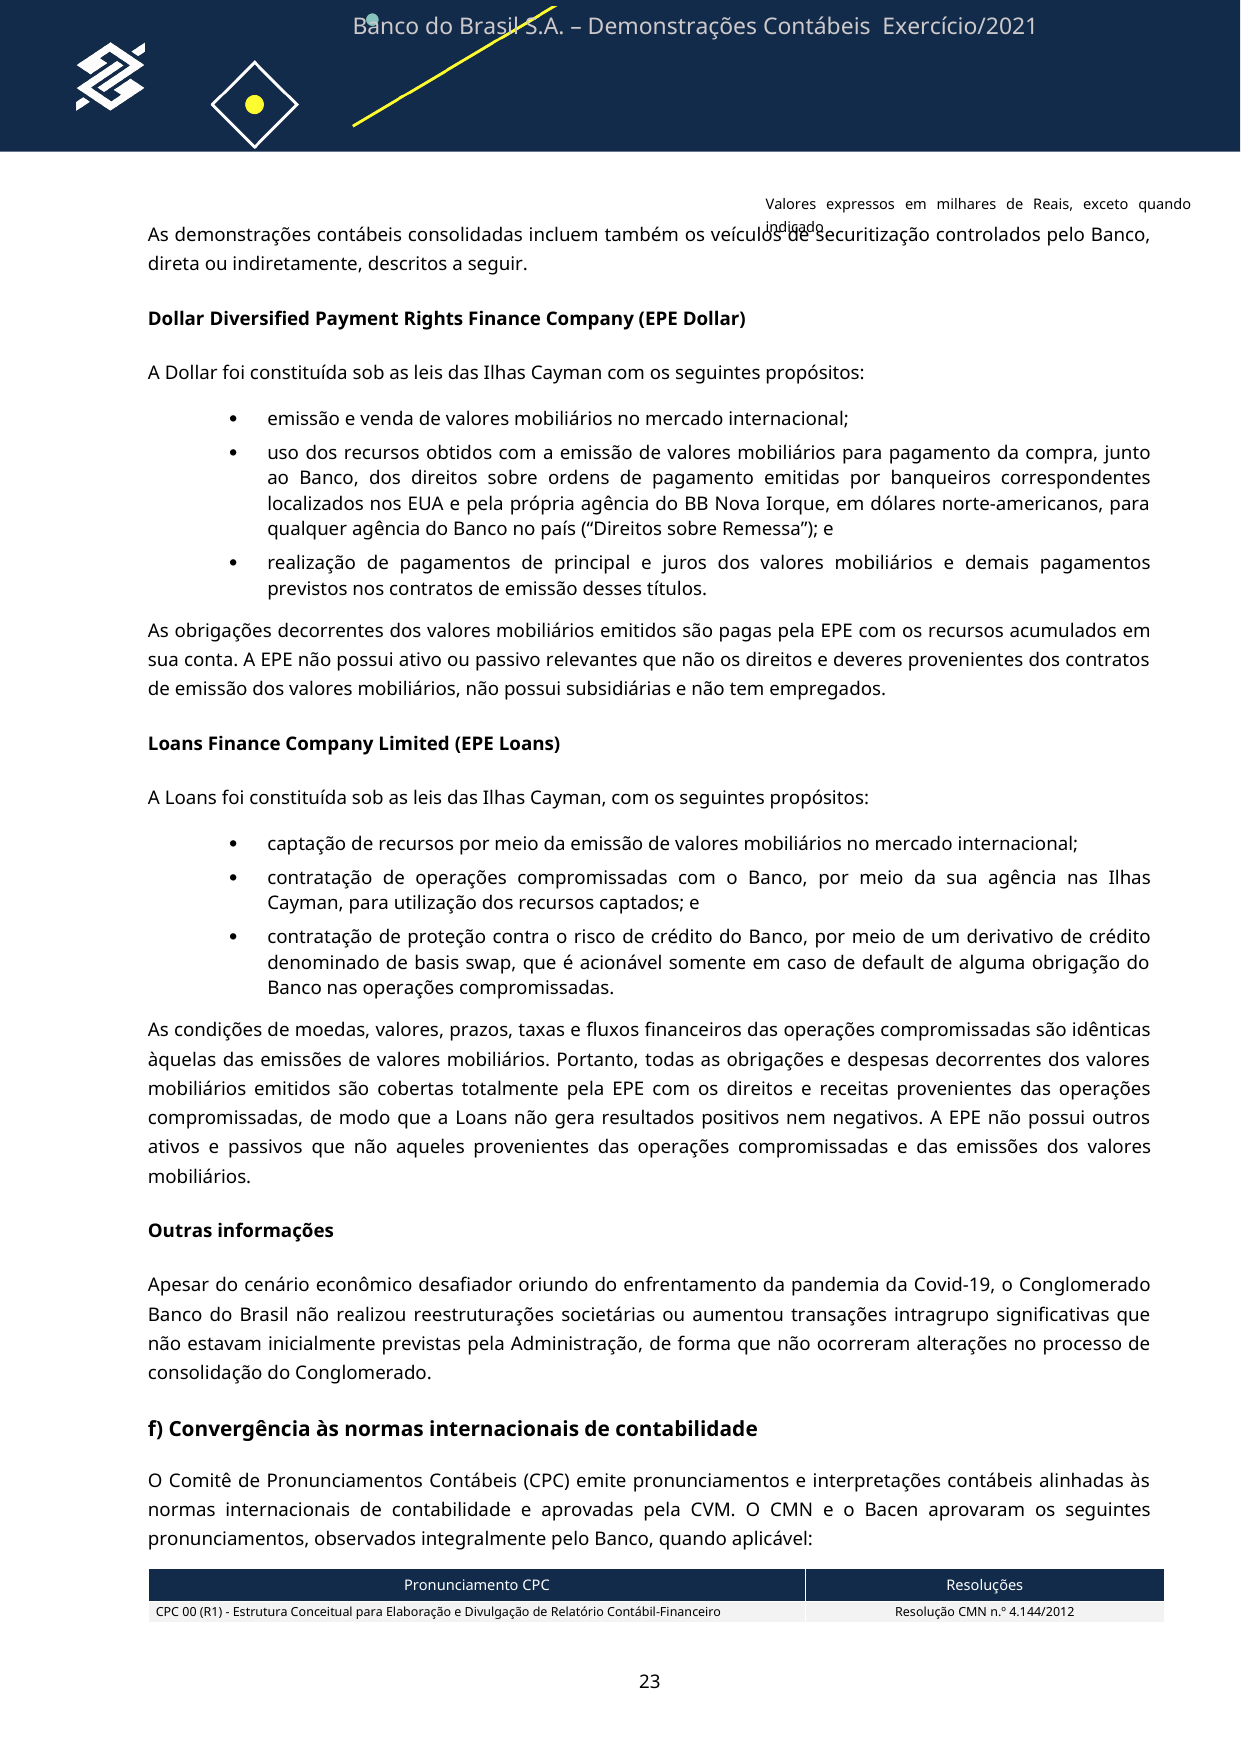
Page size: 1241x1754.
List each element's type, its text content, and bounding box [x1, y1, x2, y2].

text O Comitê de Pronunciamentos Contábeis (CPC) emite pronunciamentos e interpretações contábeis alinhadas às normas internacionais de contabilidade e aprovadas pela CVM. O CMN e o Bacen aprovaram os seguintes pronunciamentos, observados integralmente pelo Banco, quando aplicável: [148, 1467, 1152, 1551]
text Loans Finance Company Limited (EPE Loans) [148, 730, 1152, 756]
text A Dollar foi constituída sob as leis das Ilhas Cayman com os seguintes propósitos: [148, 359, 1152, 385]
text As condições de moedas, valores, prazos, taxas e fluxos financeiros das operações compromissadas são idênticas àquelas das emissões de valores mobiliários. Portanto, todas as obrigações e despesas decorrentes dos valores mobiliários emitidos são cobertas totalmente pela EPE com os direitos e receitas provenientes das operações compromissadas, de modo que a Loans não gera resultados positivos nem negativos. A EPE não possui outros ativos e passivos que não aqueles provenientes das operações compromissadas e das emissões dos valores mobiliários. [148, 1017, 1152, 1188]
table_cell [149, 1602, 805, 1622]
text As obrigações decorrentes dos valores mobiliários emitidos são pagas pela EPE com os recursos acumulados em sua conta. A EPE não possui ativo ou passivo relevantes que não os direitos e deveres provenientes dos contratos de emissão dos valores mobiliários, não possui subsidiárias e não tem empregados. [148, 617, 1152, 701]
list emissão e venda de valores mobiliários no mercado internacional; [230, 405, 1152, 431]
list realização de pagamentos de principal e juros dos valores mobiliários e demais pagamentos previstos nos contratos de emissão desses títulos. [230, 549, 1152, 601]
list ) Convergência às normas internacionais de contabilidade [148, 1414, 1152, 1442]
list captação de recursos por meio da emissão de valores mobiliários no mercado internacional; [230, 830, 1152, 856]
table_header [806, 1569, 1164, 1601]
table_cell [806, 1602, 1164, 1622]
text Outras informações [148, 1217, 1152, 1243]
list contratação de proteção contra o risco de crédito do Banco, por meio de um derivativo de crédito denominado de basis swap, que é acionável somente em caso de default de alguma obrigação do Banco nas operações compromissadas. [230, 923, 1152, 1000]
text A Loans foi constituída sob as leis das Ilhas Cayman, com os seguintes propósitos: [148, 784, 1152, 810]
text As demonstrações contábeis consolidadas incluem também os veículos de securitização controlados pelo Banco, direta ou indiretamente, descritos a seguir. [148, 221, 1152, 276]
list uso dos recursos obtidos com a emissão de valores mobiliários para pagamento da compra, junto ao Banco, dos direitos sobre ordens de pagamento emitidas por banqueiros correspondentes localizados nos EUA e pela própria agência do BB Nova Iorque, em dólares norte-americanos, para qualquer agência do Banco no país (“Direitos sobre Remessa”); e [230, 439, 1152, 541]
text Apesar do cenário econômico desafiador oriundo do enfrentamento da pandemia da Covid-19, o Conglomerado Banco do Brasil não realizou reestruturações societárias ou aumentou transações intragrupo significativas que não estavam inicialmente previstas pela Administração, de forma que não ocorreram alterações no processo de consolidação do Conglomerado. [148, 1272, 1152, 1385]
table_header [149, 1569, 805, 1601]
text Dollar Diversified Payment Rights Finance Company (EPE Dollar) [148, 305, 1152, 331]
list contratação de operações compromissadas com o Banco, por meio da sua agência nas Ilhas Cayman, para utilização dos recursos captados; e [230, 864, 1152, 915]
picture [210, 6, 588, 149]
picture [76, 42, 145, 111]
